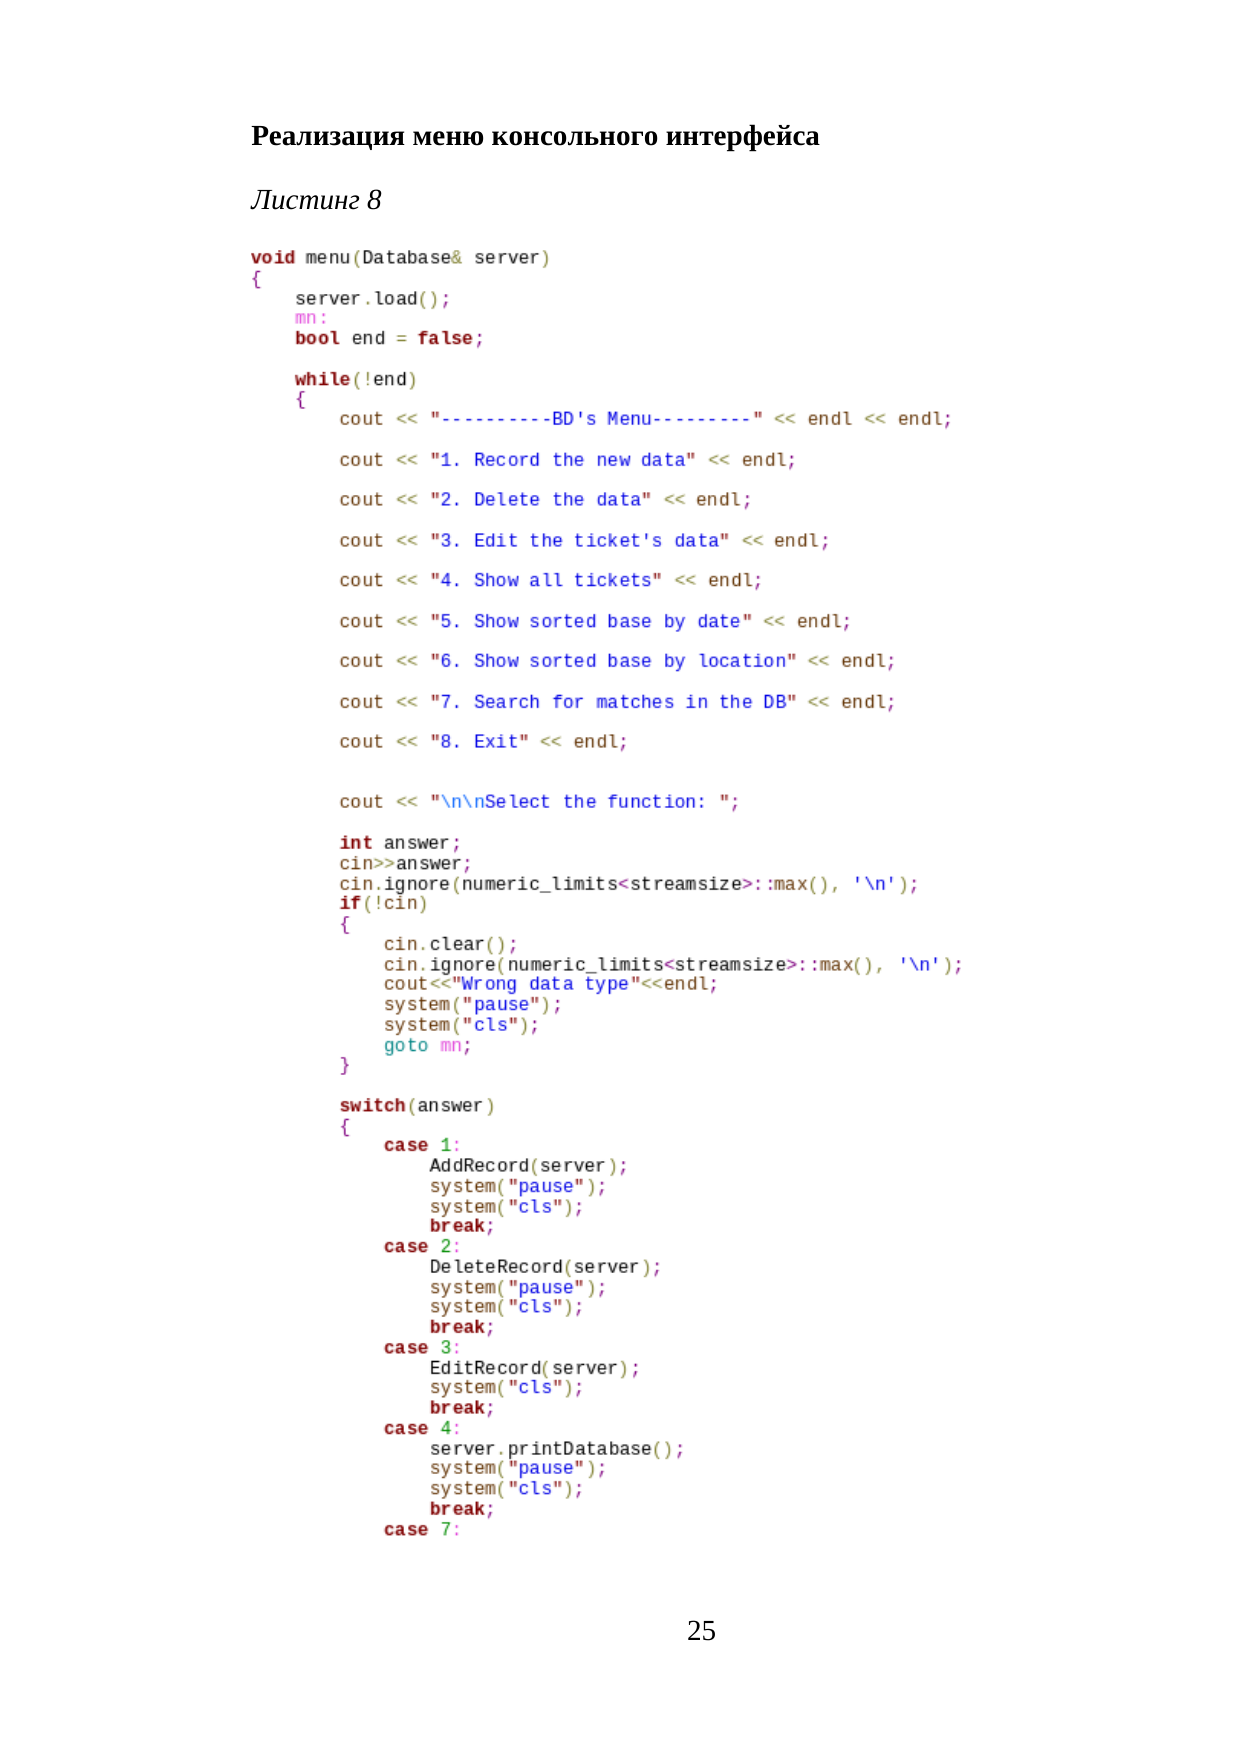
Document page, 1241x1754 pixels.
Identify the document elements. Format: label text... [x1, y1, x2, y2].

subtitle Реализация меню консольного интерфейса [177, 118, 1152, 152]
text Листинг 8 [177, 182, 1152, 216]
